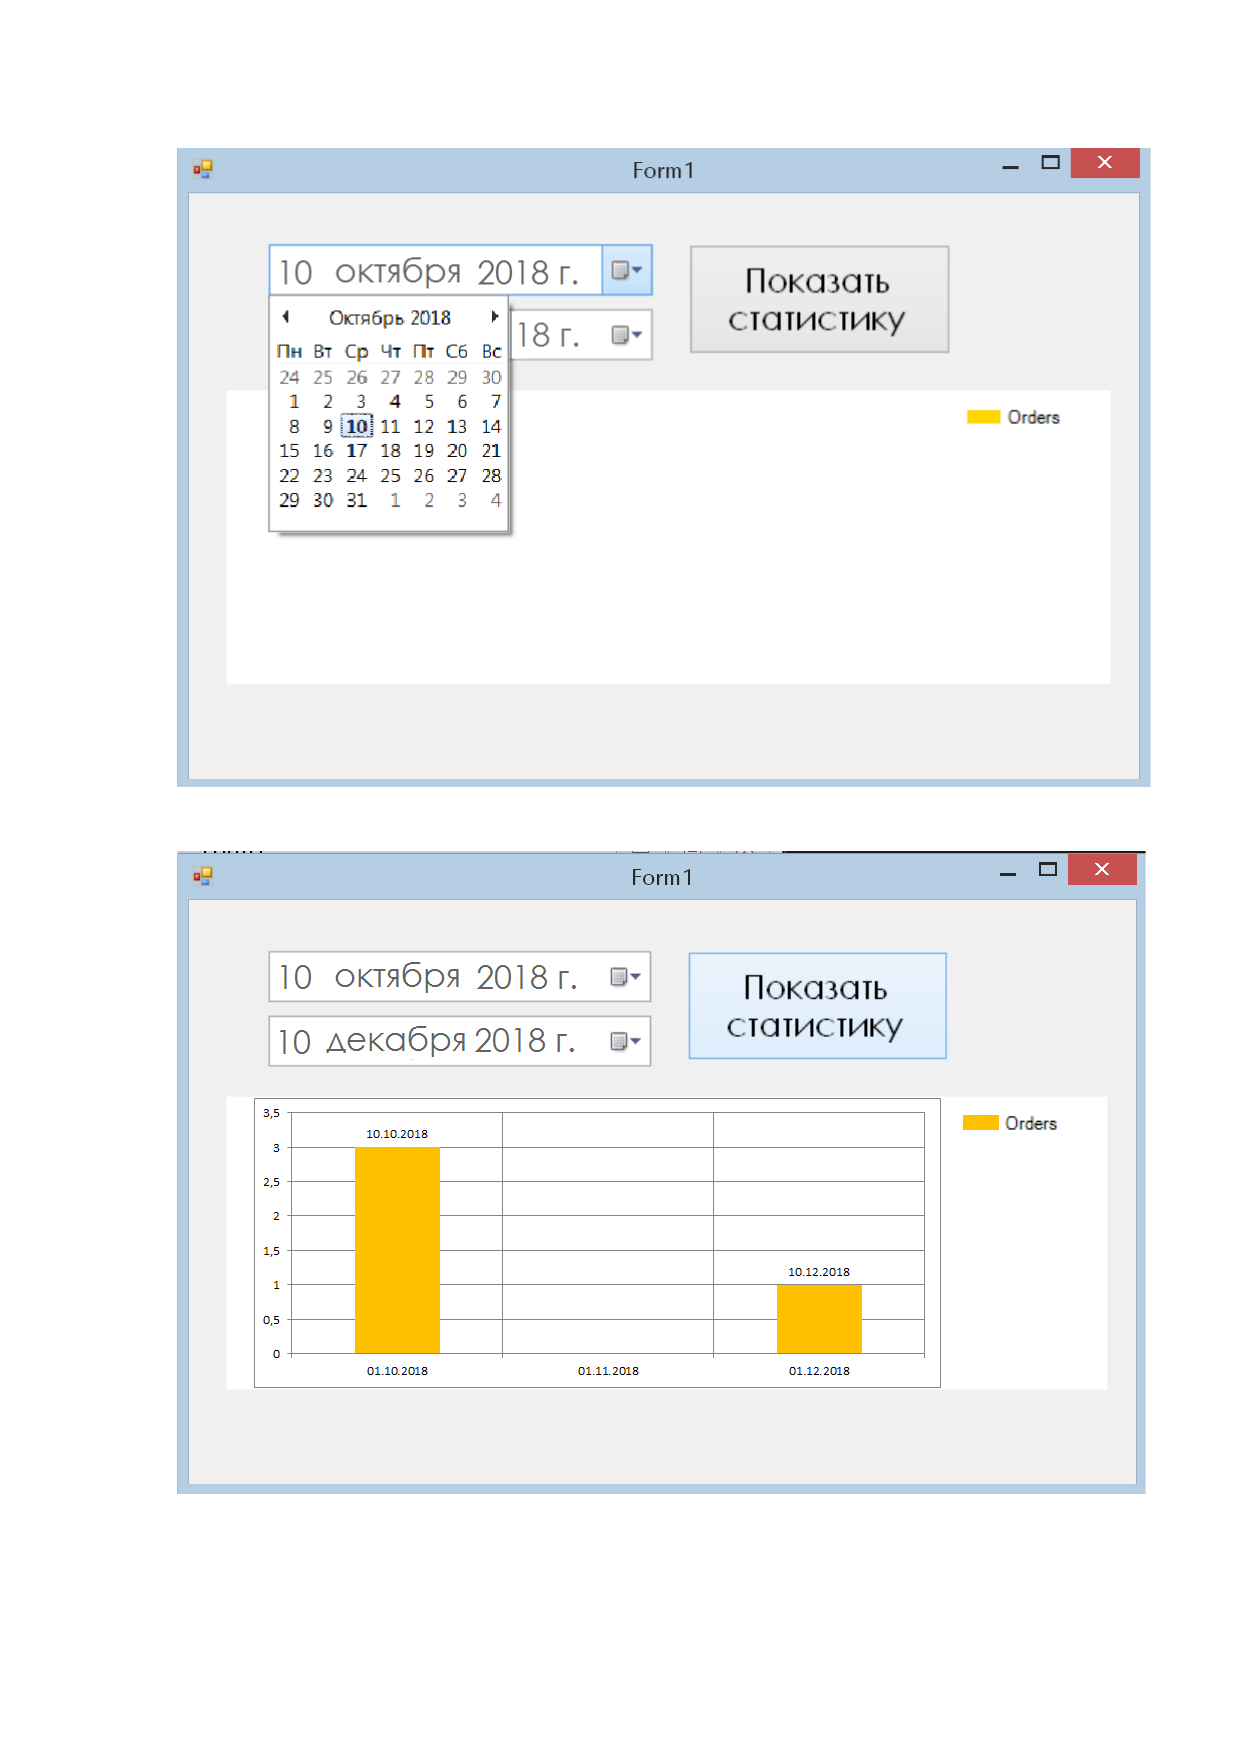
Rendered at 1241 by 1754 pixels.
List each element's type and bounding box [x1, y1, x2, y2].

picture [177, 148, 1151, 787]
picture [177, 851, 1146, 1494]
